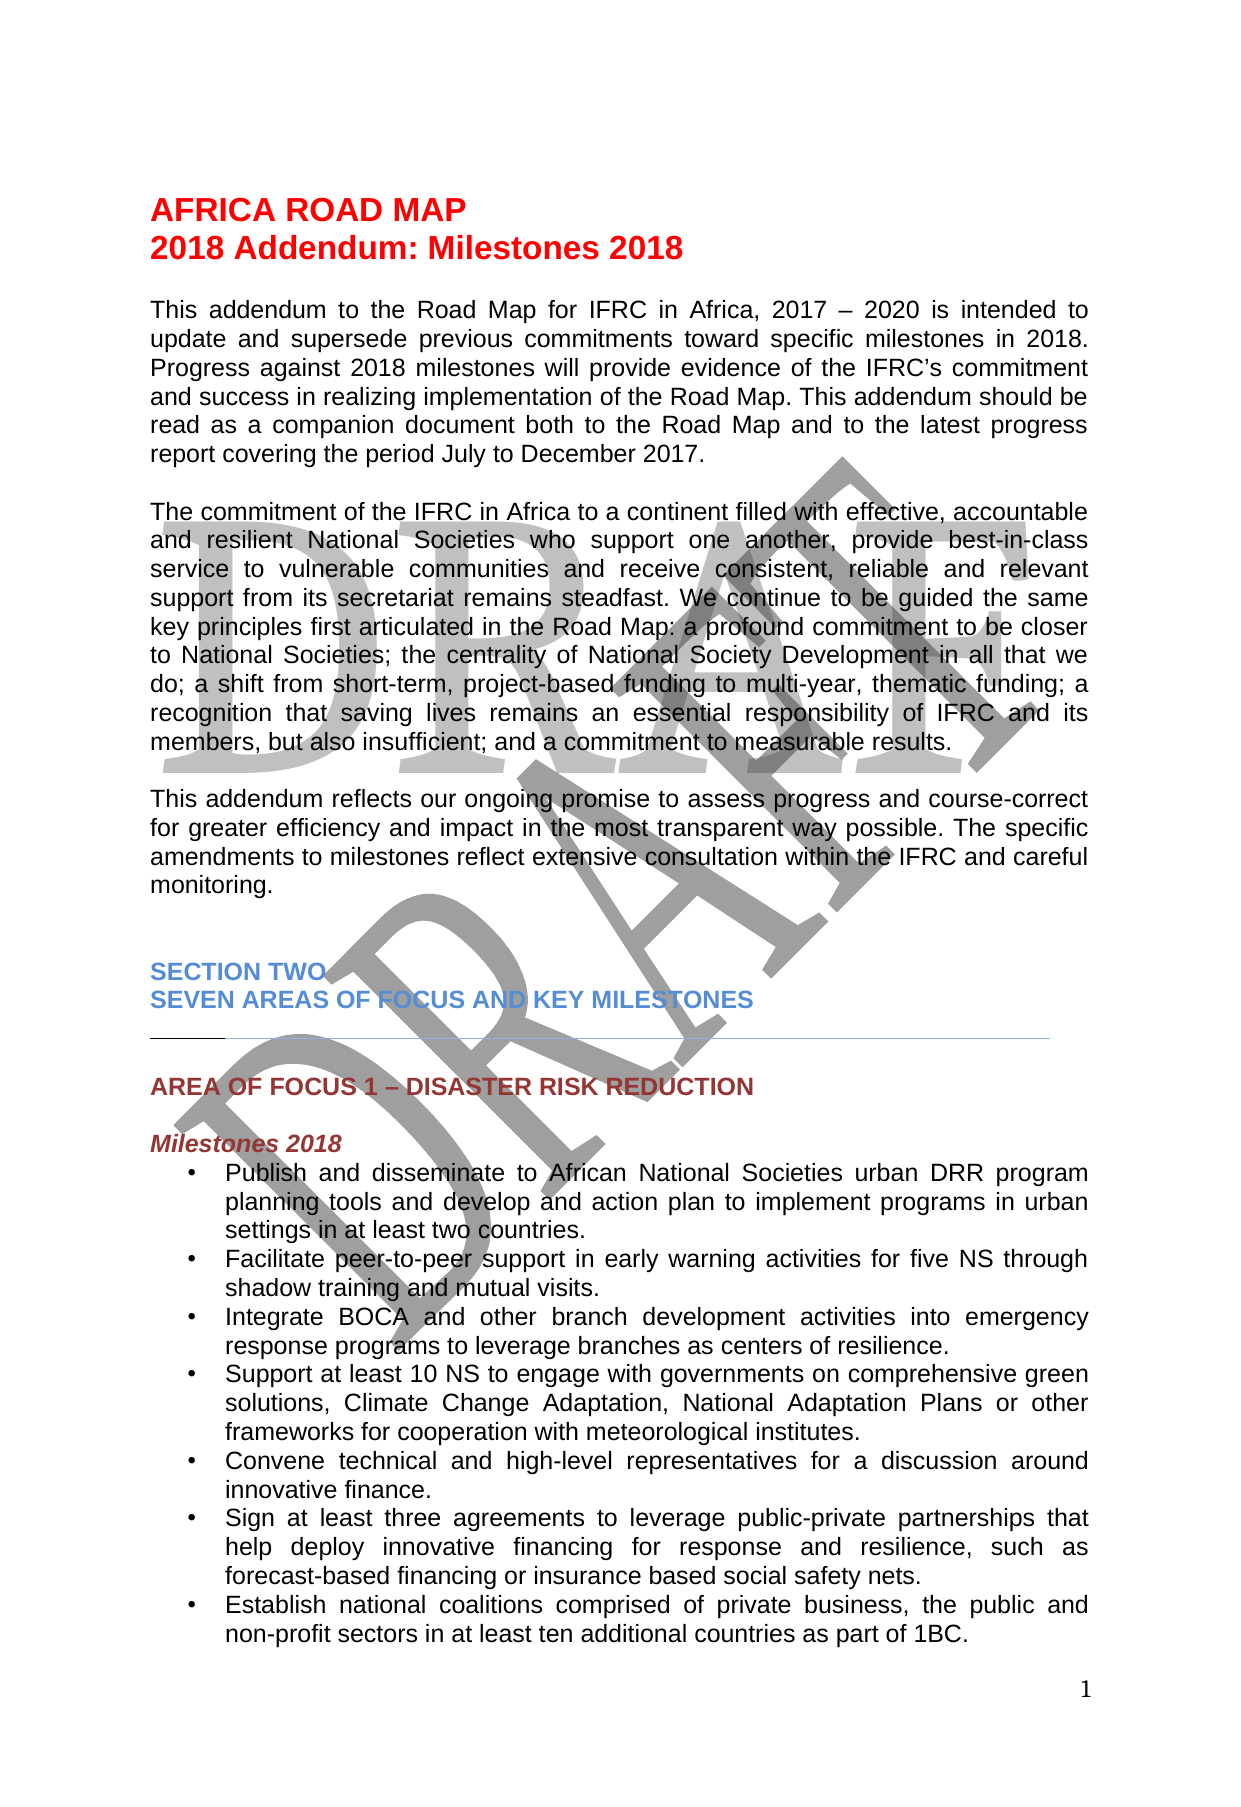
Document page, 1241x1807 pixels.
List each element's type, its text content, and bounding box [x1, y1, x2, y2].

text This addendum reflects our ongoing promise to assess progress and course-correct for greater efficiency and impact in the most transparent way possible. The specific amendments to milestones reflect extensive consultation within the IFRC and careful monitoring. [150, 784, 1090, 899]
text 2018 Addendum: Milestones 2018 [150, 228, 1090, 267]
text SECTION TWO [150, 957, 1090, 985]
text Milestones 2018 [150, 1129, 1090, 1158]
text This addendum to the Road Map for IFRC in Africa, 2017 – 2020 is intended to update and supersede previous commitments toward specific milestones in 2018. Progress against 2018 milestones will provide evidence of the IFRC’s commitment and success in realizing implementation of the Road Map. This addendum should be read as a companion document both to the Road Map and to the latest progress report covering the period July to December 2017. [150, 295, 1090, 468]
list Establish national coalitions comprised of private business, the public and non-profit sectors in at least ten additional countries as part of 1BC. [187, 1590, 1090, 1647]
list Sign at least three agreements to leverage public-private partnerships that help deploy innovative financing for response and resilience, such as forecast-based financing or insurance based social safety nets. [187, 1503, 1090, 1590]
list Publish and disseminate to African National Societies urban DRR program planning tools and develop and action plan to implement programs in urban settings in at least two countries. [187, 1158, 1090, 1244]
text The commitment of the IFRC in Africa to a continent filled with effective, accountable and resilient National Societies who support one another, provide best-in-class service to vulnerable communities and receive consistent, reliable and relevant support from its secretariat remains steadfast. We continue to be guided the same key principles first articulated in the Road Map: a profound commitment to be closer to National Societies; the centrality of National Society Development in all that we do; a shift from short-term, project-based funding to multi-year, thematic funding; a recognition that saving lives remains an essential responsibility of IFRC and its members, but also insufficient; and a commitment to measurable results. [150, 497, 1090, 755]
list Support at least 10 NS to engage with governments on comprehensive green solutions, Climate Change Adaptation, National Adaptation Plans or other frameworks for cooperation with meteorological institutes. [187, 1359, 1090, 1446]
text AFRICA ROAD MAP [150, 190, 1090, 228]
text SEVEN AREAS OF FOCUS AND KEY MILESTONES [150, 985, 1090, 1014]
text AREA OF FOCUS 1 – DISASTER RISK REDUCTION [150, 1072, 1090, 1100]
list Integrate BOCA and other branch development activities into emergency response programs to leverage branches as centers of resilience. [187, 1302, 1090, 1359]
list Convene technical and high-level representatives for a discussion around innovative finance. [187, 1446, 1090, 1503]
list Facilitate peer-to-peer support in early warning activities for five NS through shadow training and mutual visits. [187, 1244, 1090, 1302]
